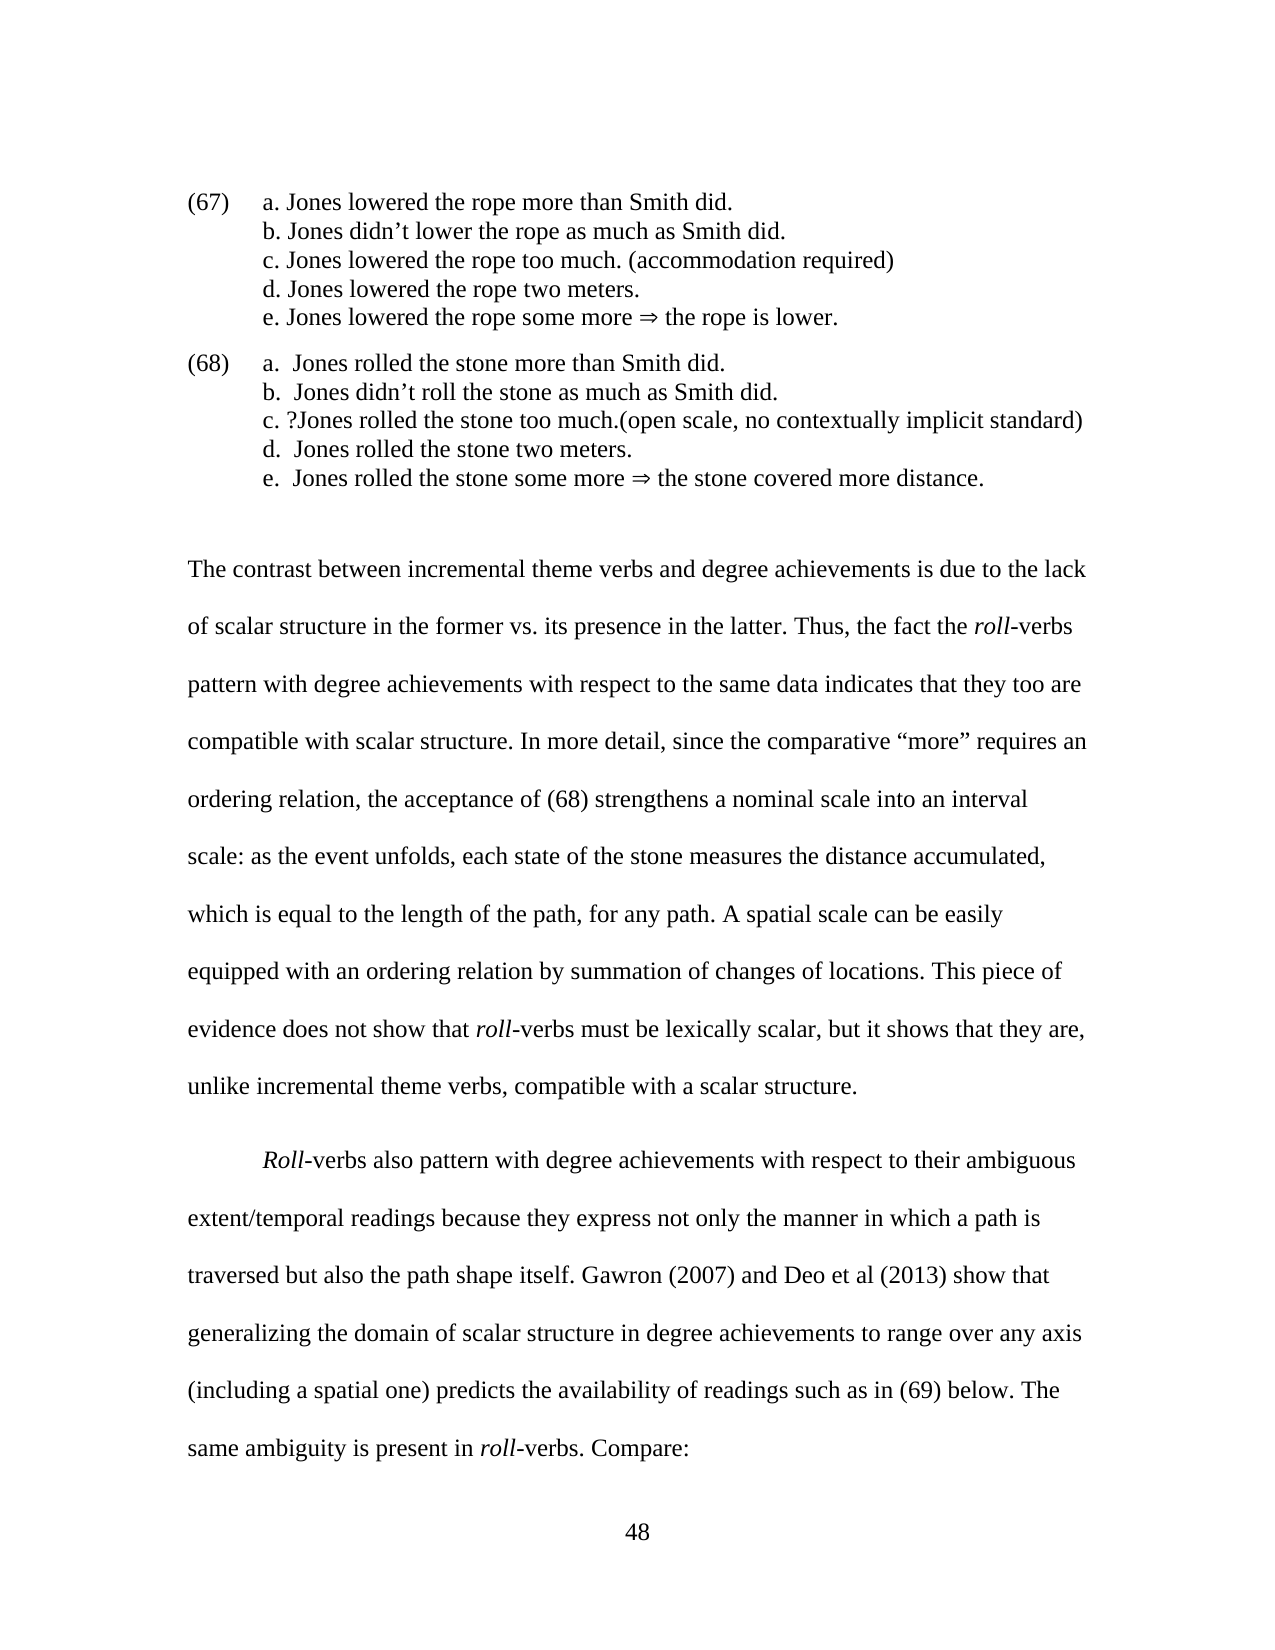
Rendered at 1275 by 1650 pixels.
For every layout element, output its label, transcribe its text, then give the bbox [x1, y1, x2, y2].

text (68) a. Jones rolled the stone more than Smith did. b. Jones didn’t roll the stone as much as Smith did. c. ?Jones rolled the stone too much.(open scale, no contextually implicit standard) d. Jones rolled the stone two meters. e. Jones rolled the stone some more the stone covered more distance. [187, 348, 1087, 492]
text The contrast between incremental theme verbs and degree achievements is due to the lack of scalar structure in the former vs. its presence in the latter. Thus, the fact the roll-verbs pattern with degree achievements with respect to the same data indicates that they too are compatible with scalar structure. In more detail, since the comparative “more” requires an ordering relation, the acceptance of (68) strengthens a nominal scale into an interval scale: as the event unfolds, each state of the stone measures the distance accumulated, which is equal to the length of the path, for any path. A spatial scale can be easily equipped with an ordering relation by summation of changes of locations. This piece of evidence does not show that roll-verbs must be lexically scalar, but it shows that they are, unlike incremental theme verbs, compatible with a scalar structure. [187, 554, 1087, 1100]
text (67) a. Jones lowered the rope more than Smith did. b. Jones didn’t lower the rope as much as Smith did. c. Jones lowered the rope too much. (accommodation required) d. Jones lowered the rope two meters. e. Jones lowered the rope some more the rope is lower. [187, 187, 1087, 331]
text Roll-verbs also pattern with degree achievements with respect to their ambiguous extent/temporal readings because they express not only the manner in which a path is traversed but also the path shape itself. Gawron (2007) and Deo et al (2013) show that generalizing the domain of scalar structure in degree achievements to range over any axis (including a spatial one) predicts the availability of readings such as in (69) below. The same ambiguity is present in roll-verbs. Compare: [187, 1145, 1087, 1462]
